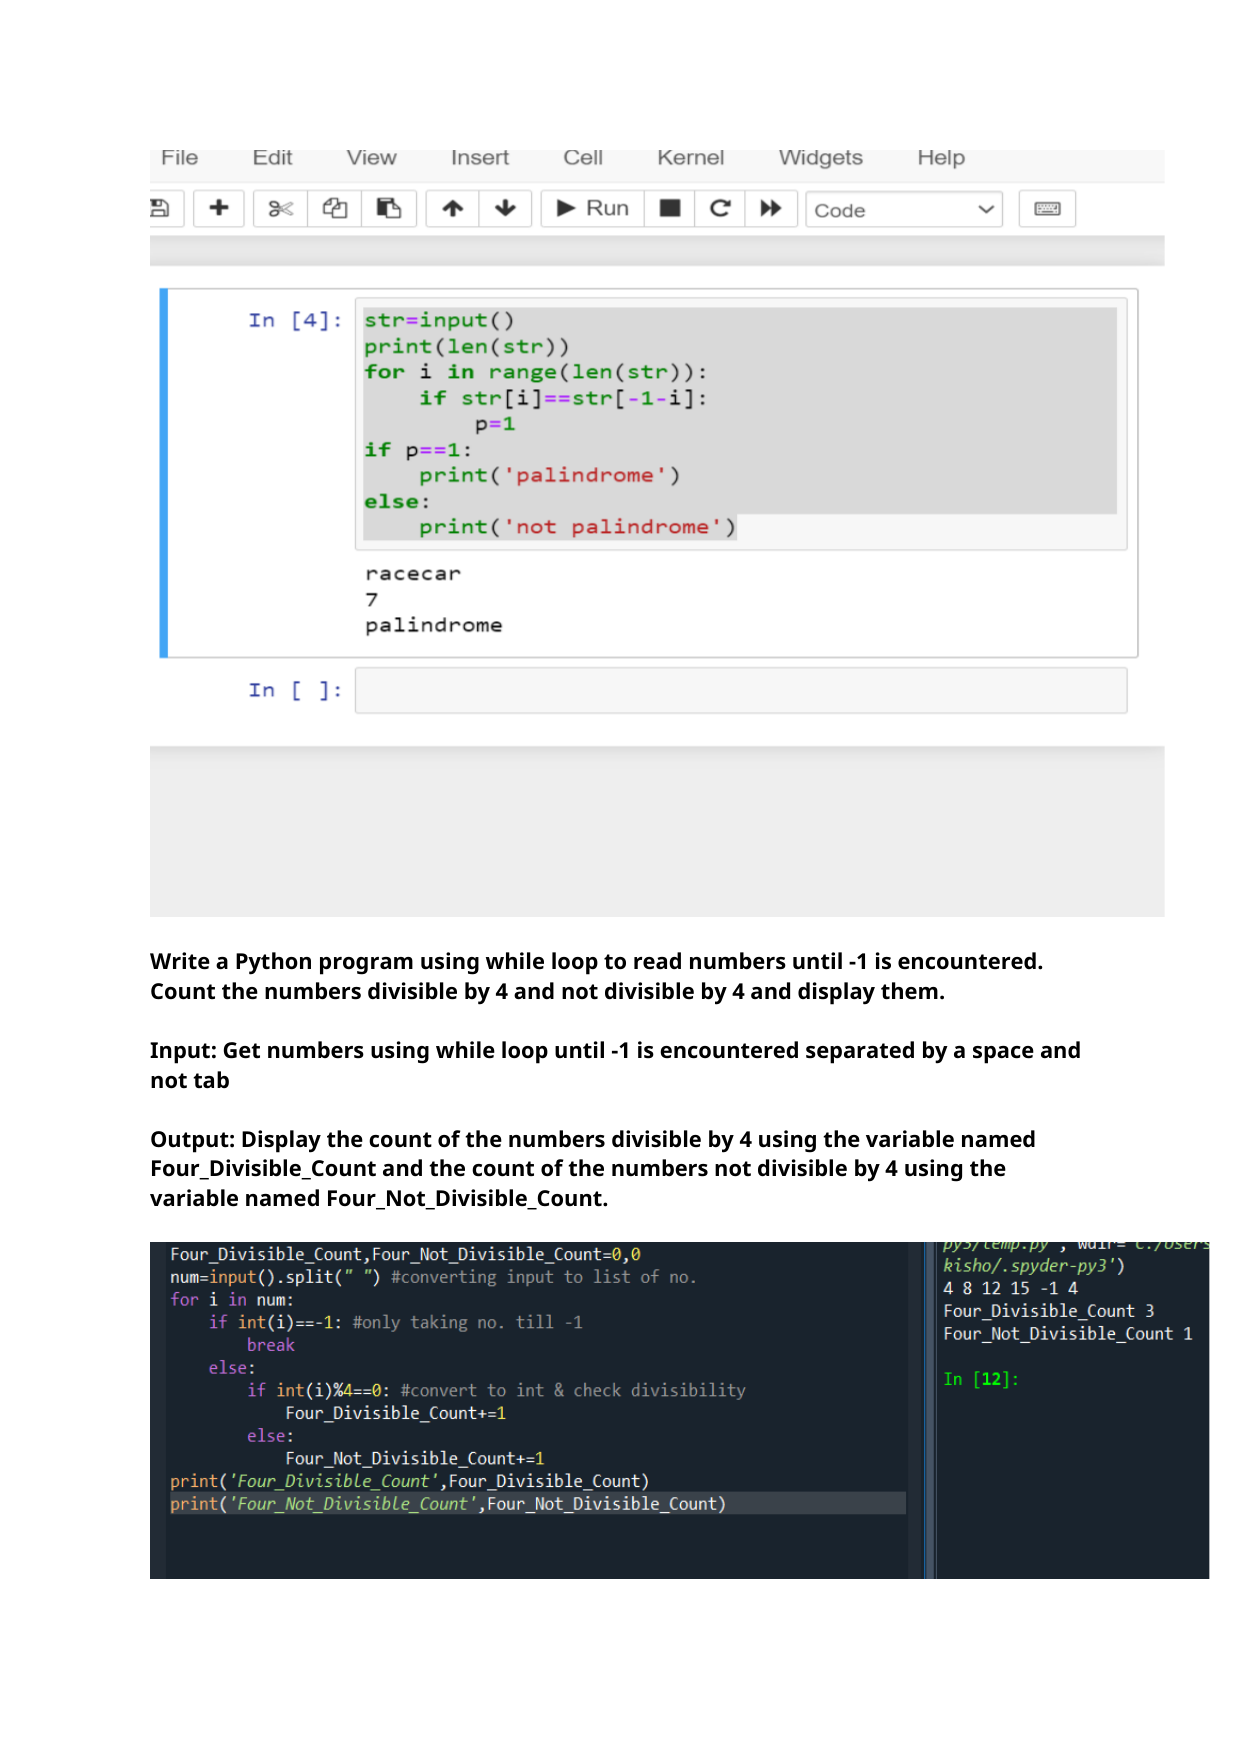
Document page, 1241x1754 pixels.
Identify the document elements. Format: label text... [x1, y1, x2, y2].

text Write a Python program using while loop to read numbers until -1 is encountered. Count the numbers divisible by 4 and not divisible by 4 and display them. [150, 946, 1090, 1006]
picture [150, 150, 1165, 917]
text Output: Display the count of the numbers divisible by 4 using the variable named Four_Divisible_Count and the count of the numbers not divisible by 4 using the variable named Four_Not_Divisible_Count. [150, 1123, 1090, 1213]
picture [150, 1242, 1210, 1579]
text Input: Get numbers using while loop until -1 is encountered separated by a space and not tab [150, 1035, 1090, 1094]
